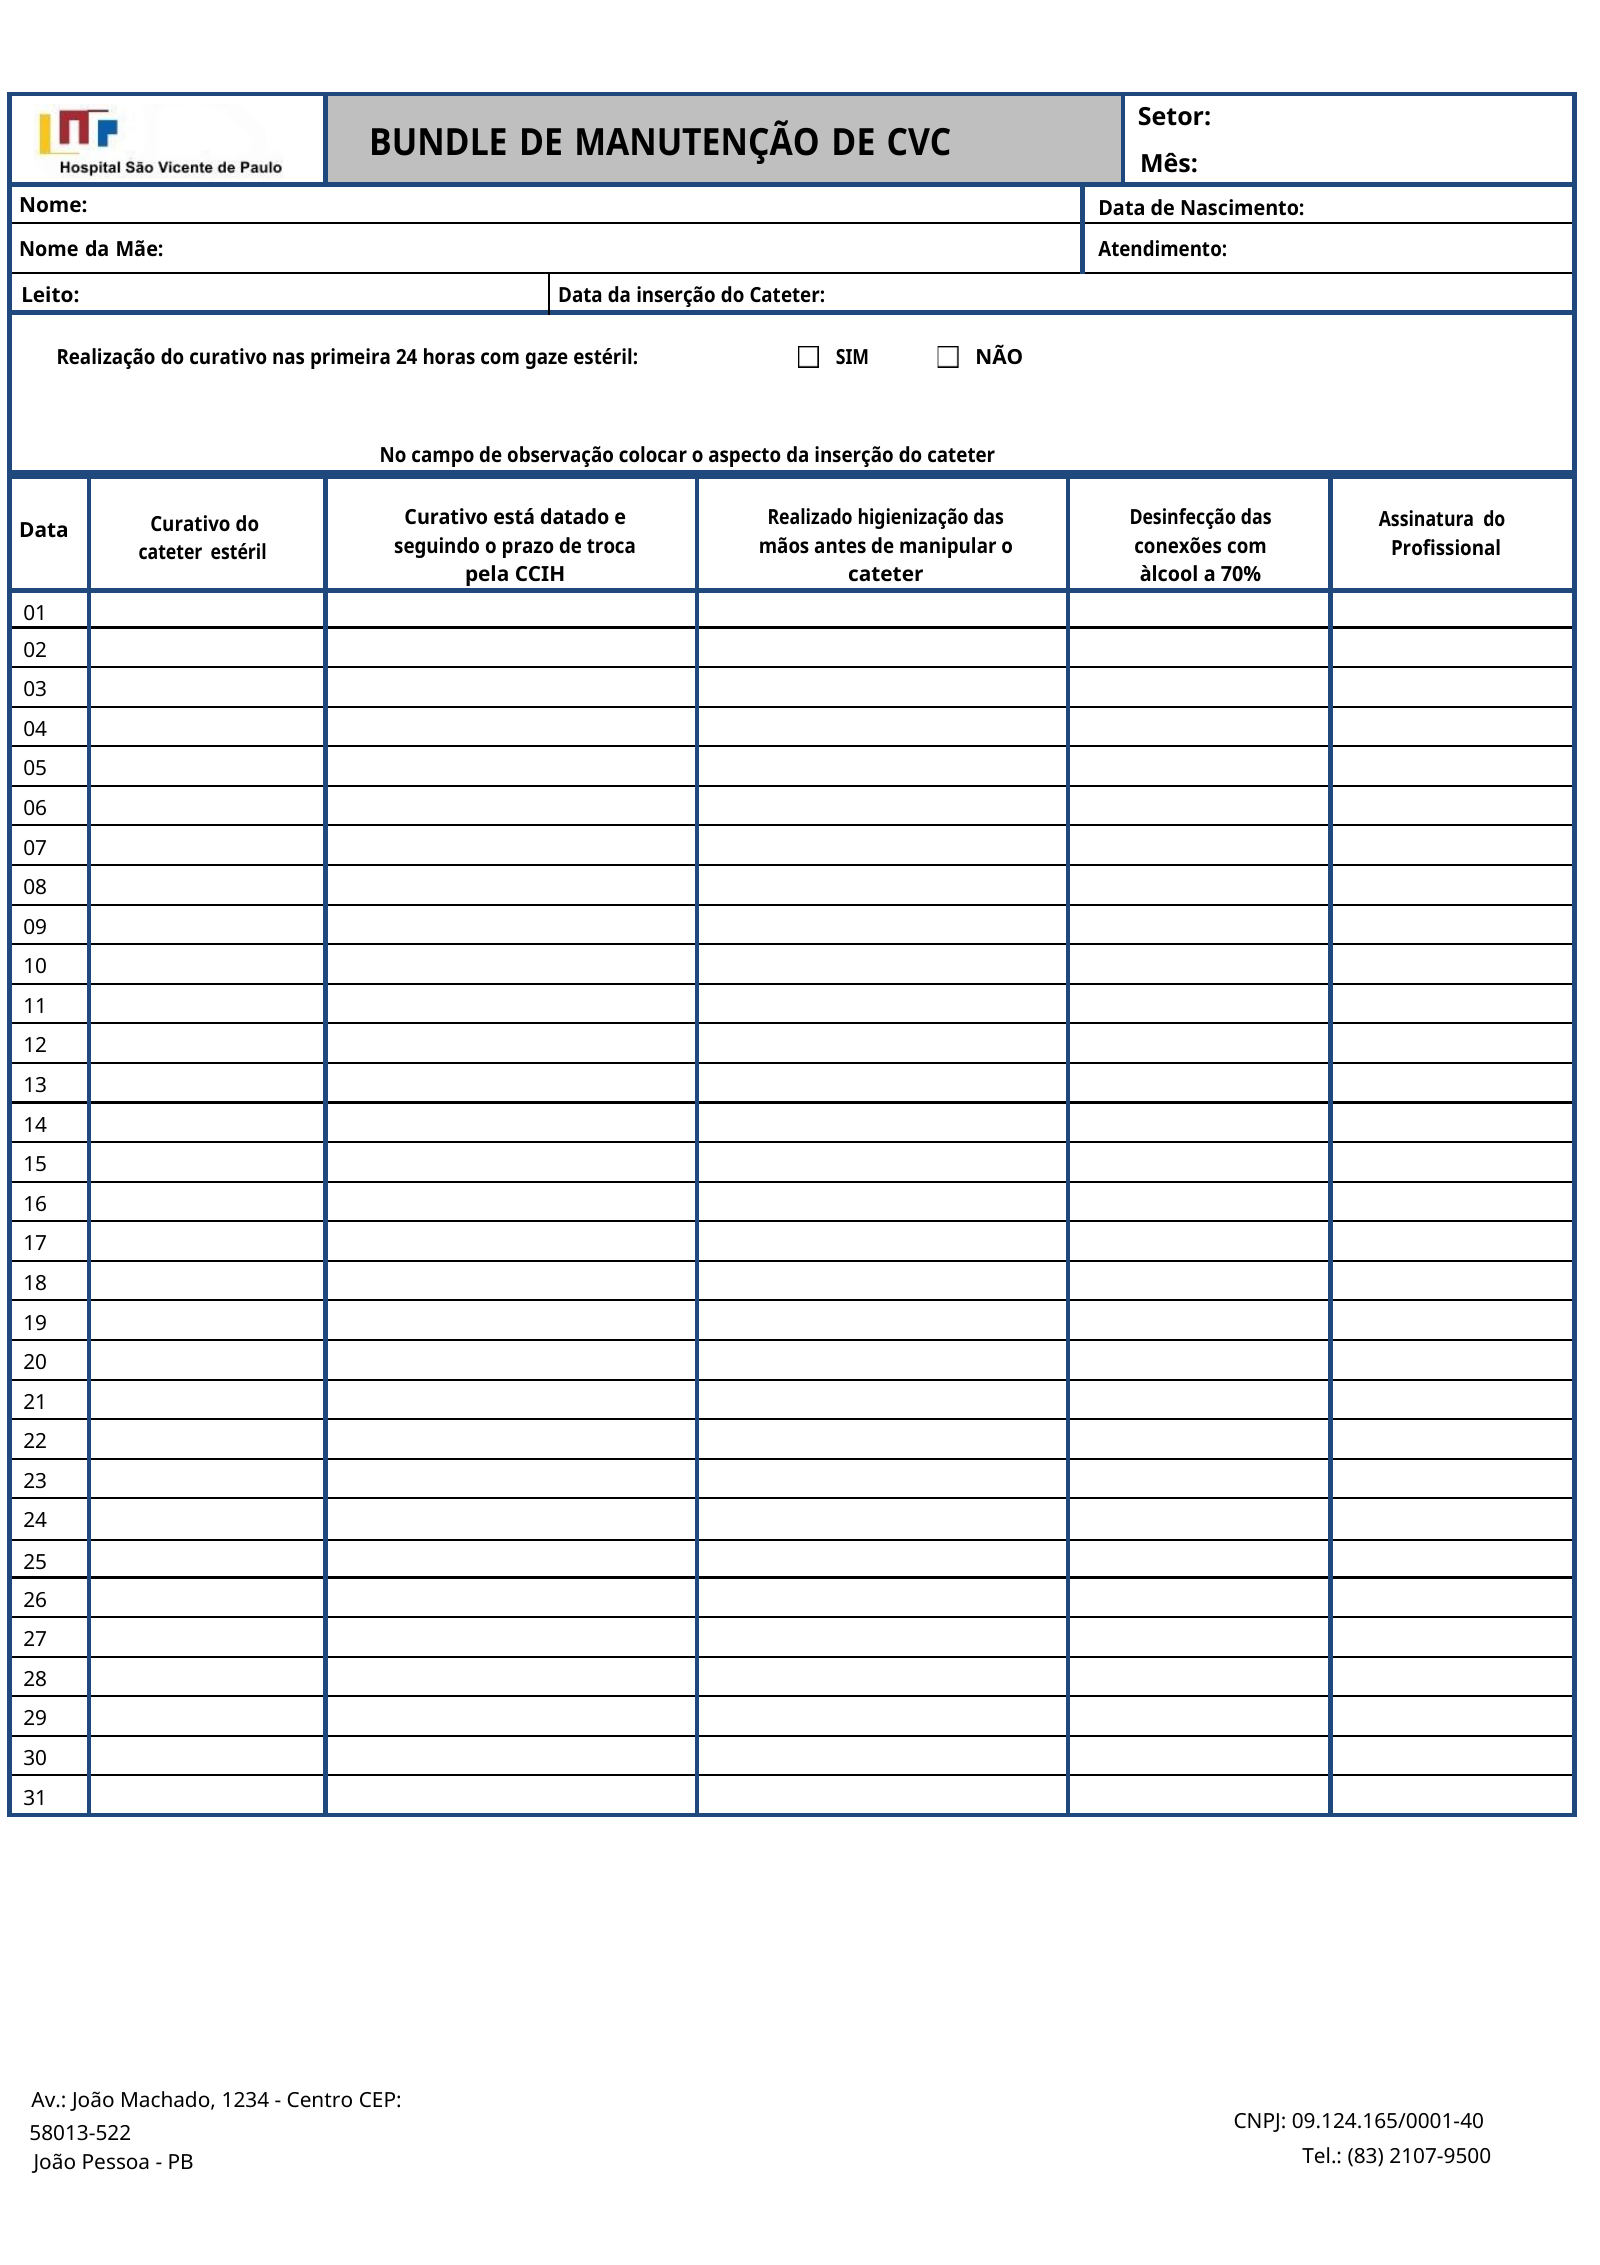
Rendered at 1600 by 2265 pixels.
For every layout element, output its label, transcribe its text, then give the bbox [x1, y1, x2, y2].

table_cell [1070, 1579, 1328, 1616]
table_cell 08 [12, 866, 87, 903]
table_cell [1070, 1381, 1328, 1418]
table_cell 28 [12, 1658, 87, 1695]
table_cell [699, 906, 1066, 943]
table_cell [328, 708, 695, 745]
table_cell [699, 866, 1066, 903]
table_cell 06 [12, 787, 87, 824]
table_cell [1333, 1658, 1572, 1695]
table_cell 25 [12, 1541, 87, 1576]
table_cell [1333, 1143, 1572, 1181]
table_cell [699, 1183, 1066, 1220]
table_cell [328, 1697, 695, 1735]
table_cell [1070, 1499, 1328, 1539]
table_cell [91, 668, 323, 706]
table_cell [699, 1222, 1066, 1260]
table_cell 01 [12, 593, 87, 626]
table_cell 16 [12, 1183, 87, 1220]
table_cell [328, 945, 695, 983]
table_cell [1070, 1024, 1328, 1062]
table_cell 09 [12, 906, 87, 943]
table_cell [328, 787, 695, 824]
table_cell [1333, 1579, 1572, 1616]
table_header [12, 96, 323, 182]
table_cell [699, 1301, 1066, 1339]
table_cell [1333, 1737, 1572, 1774]
table_cell [699, 826, 1066, 864]
table_cell Curativo está datado e seguindo o prazo de troca pela CCIH [328, 479, 695, 588]
table_cell [91, 1541, 323, 1576]
table_cell [328, 906, 695, 943]
table_cell [91, 1104, 323, 1141]
table_cell [1333, 1541, 1572, 1576]
table_cell [1333, 826, 1572, 864]
table_cell Curativo do cateter estéril [91, 479, 323, 588]
table_cell [91, 945, 323, 983]
table_cell [1070, 906, 1328, 943]
table_cell 05 [12, 747, 87, 785]
table_cell [1333, 985, 1572, 1022]
table_cell [328, 1301, 695, 1339]
table_cell [91, 1064, 323, 1101]
table_cell Data da inserção do Cateter: [550, 274, 1572, 310]
table_cell [1333, 668, 1572, 706]
table_cell [1333, 1183, 1572, 1220]
table_cell 24 [12, 1499, 87, 1539]
table_cell [699, 708, 1066, 745]
table_cell [91, 1341, 323, 1378]
table_cell [1070, 1222, 1328, 1260]
table_cell [1070, 866, 1328, 903]
table_cell [699, 1420, 1066, 1458]
table_cell [1333, 906, 1572, 943]
table_cell [91, 629, 323, 666]
picture [33, 104, 284, 182]
picture [937, 346, 959, 368]
table_cell Nome da Mãe: [12, 224, 1080, 272]
table_cell [1333, 1222, 1572, 1260]
table_cell [91, 826, 323, 864]
table_cell [699, 1064, 1066, 1101]
text CNPJ: 09.124.165/0001-40 Tel.: (83) 2107-9500 [1233, 2106, 1526, 2169]
table_cell [1333, 708, 1572, 745]
table_cell [328, 668, 695, 706]
table_cell [91, 1579, 323, 1616]
table_cell [1070, 1183, 1328, 1220]
table_cell [328, 1222, 695, 1260]
table_cell [1070, 1737, 1328, 1774]
table_cell 30 [12, 1737, 87, 1774]
table_cell 23 [12, 1460, 87, 1497]
table_cell [1070, 1776, 1328, 1812]
table_cell Realizado higienização das mãos antes de manipular o cateter [699, 479, 1066, 588]
table_cell [91, 747, 323, 785]
table_cell 26 [12, 1579, 87, 1616]
table_cell [1333, 629, 1572, 666]
table_cell [328, 1658, 695, 1695]
table_cell 22 [12, 1420, 87, 1458]
table_cell [328, 593, 695, 626]
table_cell [91, 1776, 323, 1812]
table_cell Atendimento: [1085, 224, 1572, 272]
table_cell 12 [12, 1024, 87, 1062]
table_cell [328, 1143, 695, 1181]
table_cell [328, 1024, 695, 1062]
table_cell [699, 593, 1066, 626]
table_cell [91, 985, 323, 1022]
table_cell [699, 985, 1066, 1022]
table_cell [328, 1262, 695, 1299]
table_cell Assinatura do Profissional [1333, 479, 1572, 588]
table_cell [328, 1499, 695, 1539]
table_cell [91, 1222, 323, 1260]
table_cell [1070, 985, 1328, 1022]
table_cell [328, 1579, 695, 1616]
table_cell 03 [12, 668, 87, 706]
table_cell 27 [12, 1618, 87, 1656]
table_cell [328, 1381, 695, 1418]
table_cell [699, 629, 1066, 666]
text Av.: João Machado, 1234 - Centro CEP: 58013-522 [29, 2085, 436, 2146]
table_cell [699, 747, 1066, 785]
table_cell [1333, 1618, 1572, 1656]
table_cell 29 [12, 1697, 87, 1735]
table_cell [328, 826, 695, 864]
table_cell [91, 906, 323, 943]
table_cell [699, 945, 1066, 983]
table_cell [328, 1737, 695, 1774]
table_cell [1333, 1262, 1572, 1299]
table_cell Nome: [12, 187, 1080, 222]
table_cell [1333, 787, 1572, 824]
table_cell [699, 1262, 1066, 1299]
table_cell [1333, 1064, 1572, 1101]
table_cell 15 [12, 1143, 87, 1181]
table_cell 02 [12, 629, 87, 666]
table_cell [91, 1658, 323, 1695]
table_cell [328, 1541, 695, 1576]
table_cell [699, 1341, 1066, 1378]
table_cell [328, 1618, 695, 1656]
table_cell [1070, 945, 1328, 983]
table_cell [91, 1420, 323, 1458]
table_cell [1333, 1697, 1572, 1735]
table_cell [699, 1618, 1066, 1656]
table_cell [699, 1024, 1066, 1062]
table_cell [1070, 1301, 1328, 1339]
table_cell 17 [12, 1222, 87, 1260]
table_cell [699, 1143, 1066, 1181]
table_cell [1070, 1143, 1328, 1181]
table_cell [1070, 1541, 1328, 1576]
table_cell [1070, 1104, 1328, 1141]
table_cell [1333, 1024, 1572, 1062]
table_cell [1070, 1420, 1328, 1458]
table_cell [91, 1499, 323, 1539]
table_cell [1333, 1420, 1572, 1458]
table_cell [1333, 1104, 1572, 1141]
table_cell [699, 1776, 1066, 1812]
table_cell [1070, 668, 1328, 706]
table_cell [328, 629, 695, 666]
table_cell [1070, 826, 1328, 864]
table_cell [1333, 1381, 1572, 1418]
table_cell [328, 1460, 695, 1497]
table_cell 04 [12, 708, 87, 745]
table_cell [699, 1737, 1066, 1774]
table_cell Desinfecção das conexões com àlcool a 70% [1070, 479, 1328, 588]
table_cell [91, 708, 323, 745]
table_cell [328, 985, 695, 1022]
table_cell [1070, 747, 1328, 785]
table_cell [1333, 1460, 1572, 1497]
table_cell [1070, 593, 1328, 626]
table_cell Data de Nascimento: [1085, 187, 1572, 222]
table_cell [1333, 593, 1572, 626]
table_cell [1333, 1301, 1572, 1339]
table_cell [91, 787, 323, 824]
table_cell [91, 1301, 323, 1339]
table_cell [91, 593, 323, 626]
table_cell [91, 1143, 323, 1181]
table_cell 13 [12, 1064, 87, 1101]
table_cell [91, 1262, 323, 1299]
text João Pessoa - PB [33, 2150, 960, 2174]
table_header BUNDLE DE MANUTENÇÃO DE CVC [328, 96, 1121, 182]
table_cell [91, 866, 323, 903]
table_cell [91, 1024, 323, 1062]
table_cell [328, 1420, 695, 1458]
table_header Setor: Mês: [1125, 96, 1572, 182]
table_cell [91, 1183, 323, 1220]
table_cell [1333, 747, 1572, 785]
table_cell [1070, 1064, 1328, 1101]
table_cell [1333, 945, 1572, 983]
table_cell [1070, 787, 1328, 824]
table_cell [328, 1183, 695, 1220]
table_cell Data [12, 479, 87, 588]
table_cell 11 [12, 985, 87, 1022]
table_cell [1070, 1618, 1328, 1656]
table_cell [328, 1341, 695, 1378]
table_cell [91, 1460, 323, 1497]
table_cell [328, 1064, 695, 1101]
table_cell [1070, 1460, 1328, 1497]
table_cell [699, 787, 1066, 824]
table_cell [91, 1737, 323, 1774]
table_cell 31 [12, 1776, 87, 1812]
table_cell [699, 1460, 1066, 1497]
table_cell [91, 1697, 323, 1735]
table_cell 18 [12, 1262, 87, 1299]
table_cell 21 [12, 1381, 87, 1418]
table_cell [328, 747, 695, 785]
table_cell [1070, 708, 1328, 745]
table_cell [699, 1579, 1066, 1616]
table_cell [1070, 1658, 1328, 1695]
table_cell [328, 1104, 695, 1141]
table_cell 07 [12, 826, 87, 864]
table_cell [699, 1104, 1066, 1141]
table_cell 20 [12, 1341, 87, 1378]
table_cell [1333, 1776, 1572, 1812]
table_cell [91, 1618, 323, 1656]
table_cell [1070, 629, 1328, 666]
table_cell [1070, 1697, 1328, 1735]
table_cell [699, 1381, 1066, 1418]
table_cell [328, 1776, 695, 1812]
table_cell [699, 1541, 1066, 1576]
table_cell Leito: [12, 274, 548, 310]
table_cell Realização do curativo nas primeira 24 horas com gaze estéril: SIM NÃO No campo de observação colocar o aspecto da inserção do cateter [12, 315, 1572, 470]
table_cell [1333, 1499, 1572, 1539]
table_cell 19 [12, 1301, 87, 1339]
table_cell [1070, 1341, 1328, 1378]
table_cell 10 [12, 945, 87, 983]
table_cell [1333, 866, 1572, 903]
table_cell [699, 1658, 1066, 1695]
table_cell [699, 1697, 1066, 1735]
table_cell [91, 1381, 323, 1418]
table_cell [1070, 1262, 1328, 1299]
table_cell [328, 866, 695, 903]
table_cell 14 [12, 1104, 87, 1141]
picture [798, 346, 819, 368]
table_cell [1333, 1341, 1572, 1378]
table_cell [699, 668, 1066, 706]
table_cell [699, 1499, 1066, 1539]
